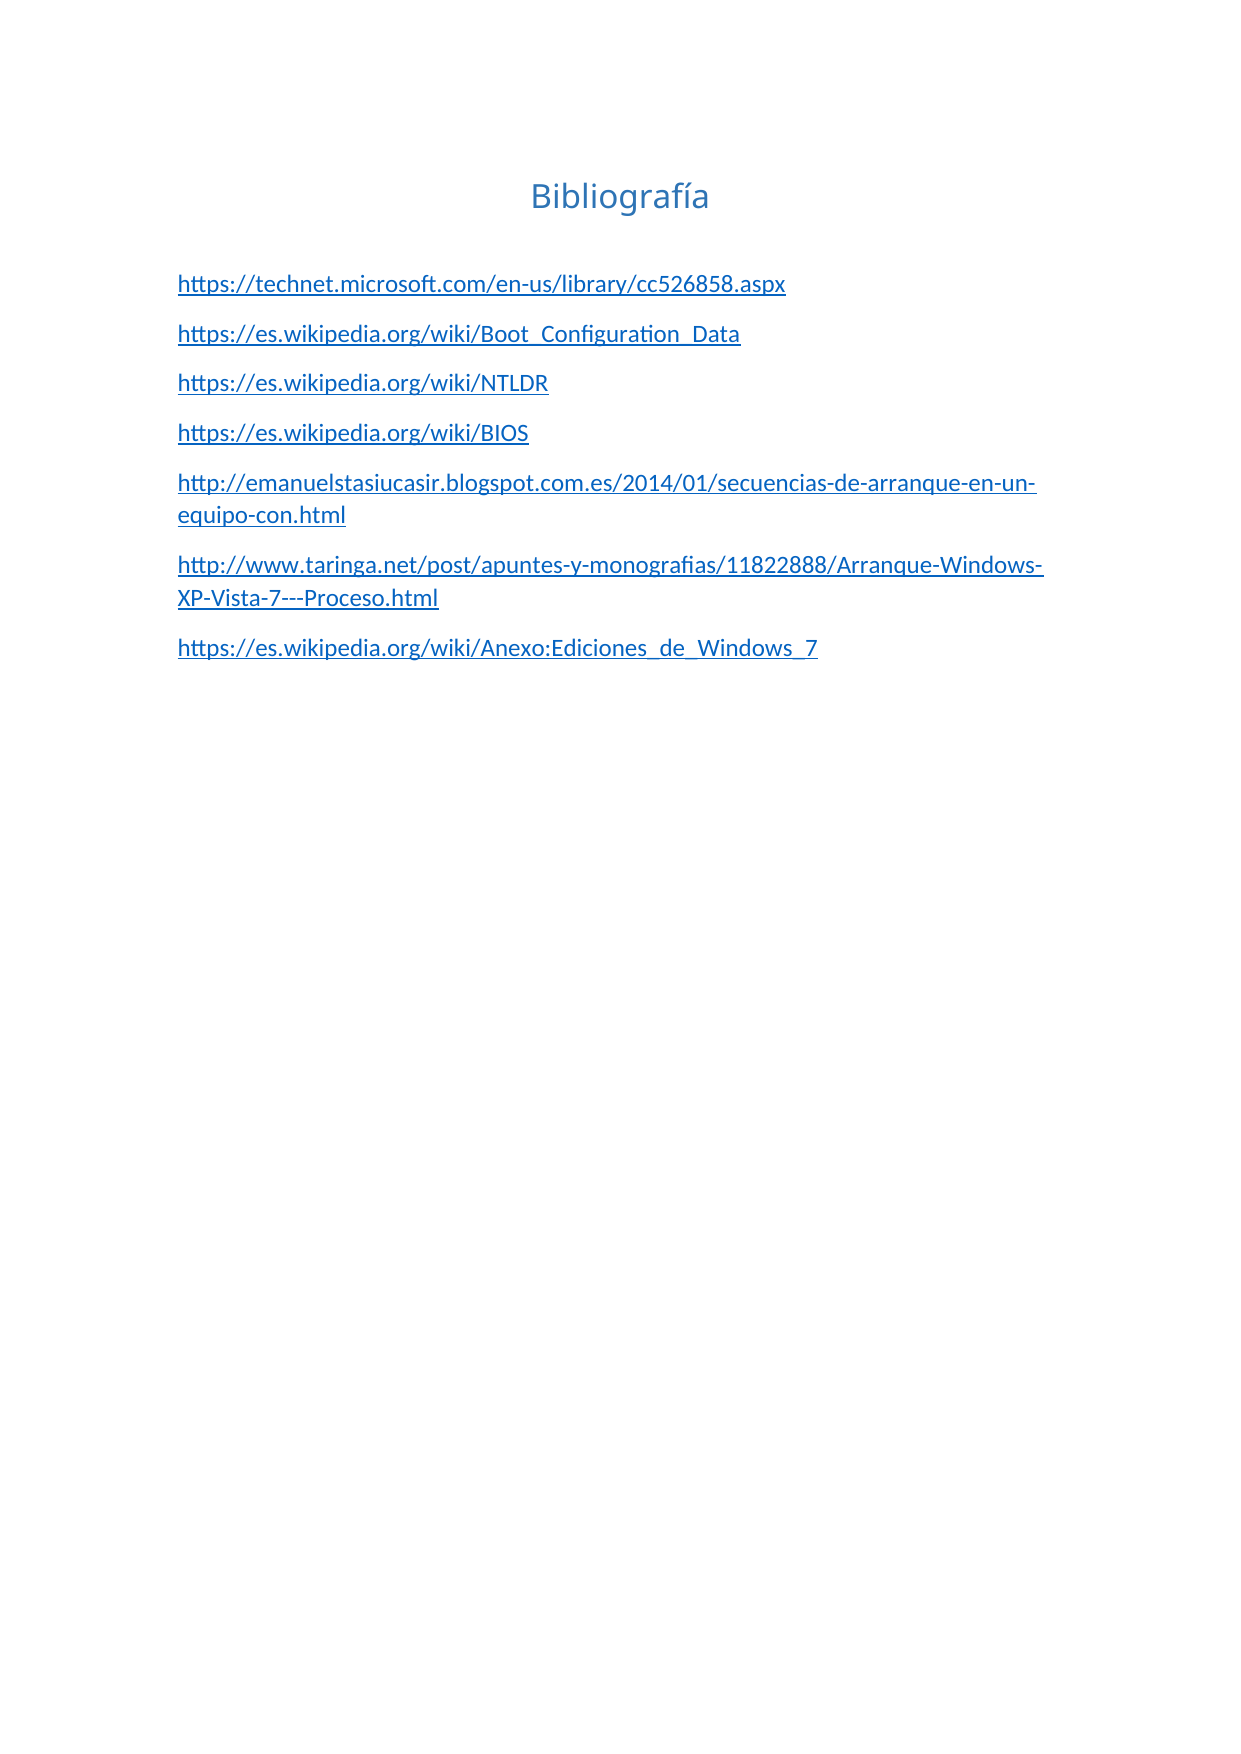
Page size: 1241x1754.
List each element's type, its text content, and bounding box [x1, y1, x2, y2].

text https://es.wikipedia.org/wiki/NTLDR [177, 368, 1063, 398]
text https://es.wikipedia.org/wiki/Boot_Configuration_Data [177, 318, 1063, 348]
text https://es.wikipedia.org/wiki/Anexo:Ediciones_de_Windows_7 [177, 632, 1063, 662]
text http://emanuelstasiucasir.blogspot.com.es/2014/01/secuencias-de-arranque-en-un-equipo-con.html [177, 467, 1063, 530]
text https://technet.microsoft.com/en-us/library/cc526858.aspx [177, 268, 1063, 299]
text https://es.wikipedia.org/wiki/BIOS [177, 417, 1063, 448]
text http://www.taringa.net/post/apuntes-y-monografias/11822888/Arranque-Windows-XP-Vista-7---Proceso.html [177, 549, 1063, 613]
subtitle Bibliografía [177, 173, 1063, 218]
